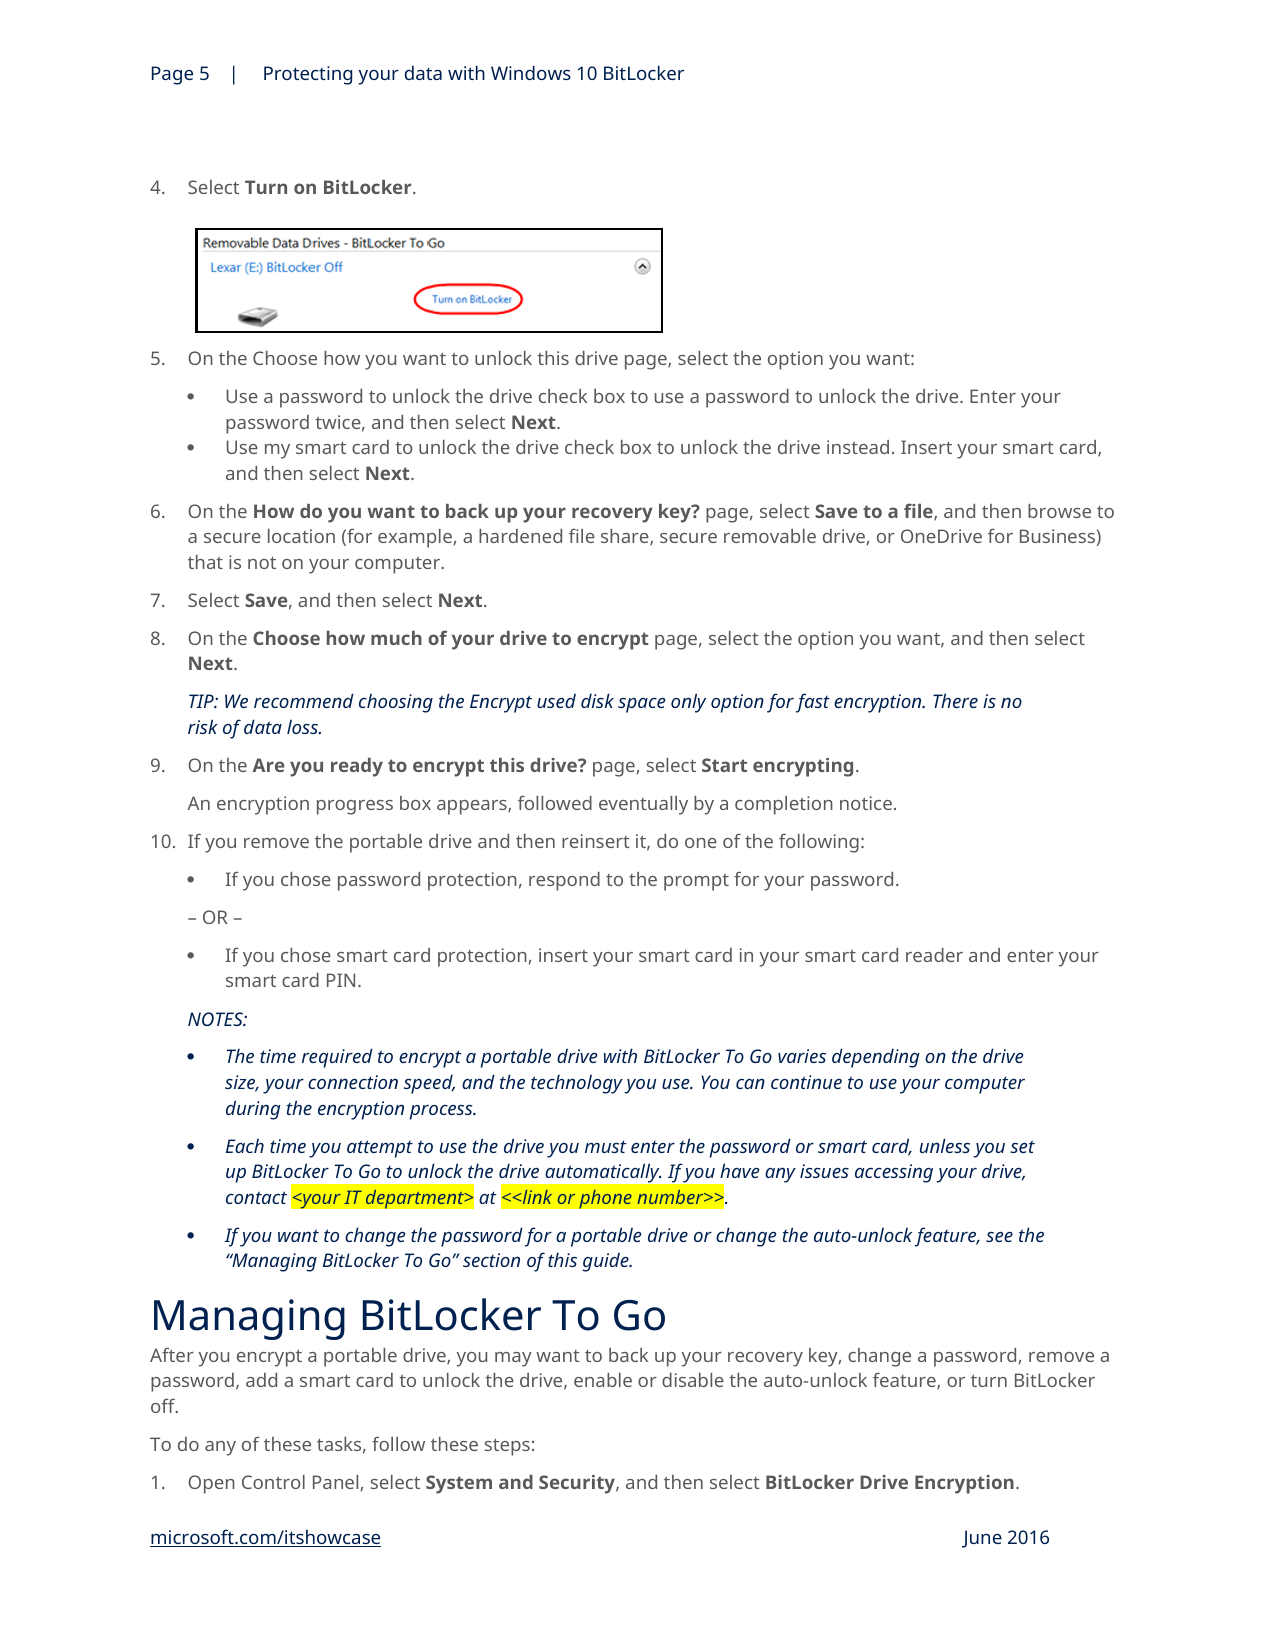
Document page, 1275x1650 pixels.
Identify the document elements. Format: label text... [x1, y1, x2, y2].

picture [198, 230, 661, 331]
list If you want to change the password for a portable drive or change the auto-unlock feature, see the “Managing BitLocker To Go” section of this guide. [187, 1222, 1050, 1273]
text On the How do you want to back up your recovery key? page, select Save to a file, and then browse to a secure location (for example, a hardened file share, secure removable drive, or OneDrive for Business) that is not on your computer. [150, 498, 1125, 574]
list An encryption progress box appears, followed eventually by a completion notice. [187, 790, 1125, 816]
text To do any of these tasks, follow these steps: [150, 1431, 1125, 1457]
text If you chose password protection, respond to the prompt for your password. [187, 866, 1125, 892]
list Each time you attempt to use the drive you must enter the password or smart card, unless you set up BitLocker To Go to unlock the drive automatically. If you have any issues accessing your drive, contact <your IT department> at <<link or phone number>>. [187, 1133, 1050, 1209]
list – OR – [187, 904, 1125, 930]
text On the Choose how much of your drive to encrypt page, select the option you want, and then select Next. [150, 625, 1125, 676]
text Use a password to unlock the drive check box to use a password to unlock the drive. Enter your password twice, and then select Next. [187, 383, 1125, 434]
text TIP: We recommend choosing the Encrypt used disk space only option for fast encryption. There is no risk of data loss. [187, 689, 1050, 740]
list The time required to encrypt a portable drive with BitLocker To Go varies depending on the drive size, your connection speed, and the technology you use. You can continue to use your computer during the encryption process. [187, 1044, 1050, 1120]
text NOTES: [187, 1006, 1050, 1031]
text Select Turn on BitLocker. [150, 174, 1125, 199]
text Select Save, and then select Next. [150, 587, 1125, 613]
subtitle Managing BitLocker To Go [150, 1286, 1125, 1342]
text On the Are you ready to encrypt this drive? page, select Start encrypting. [150, 752, 1125, 778]
text If you remove the portable drive and then reinsert it, do one of the following: [150, 828, 1125, 854]
list Open Control Panel, select System and Security, and then select BitLocker Drive Encryption. [150, 1469, 1125, 1495]
text If you chose smart card protection, insert your smart card in your smart card reader and enter your smart card PIN. [187, 942, 1125, 993]
text After you encrypt a portable drive, you may want to back up your recovery key, change a password, remove a password, add a smart card to unlock the drive, enable or disable the auto-unlock feature, or turn BitLocker off. [150, 1342, 1125, 1419]
text Use my smart card to unlock the drive check box to unlock the drive instead. Insert your smart card, and then select Next. [187, 434, 1125, 486]
